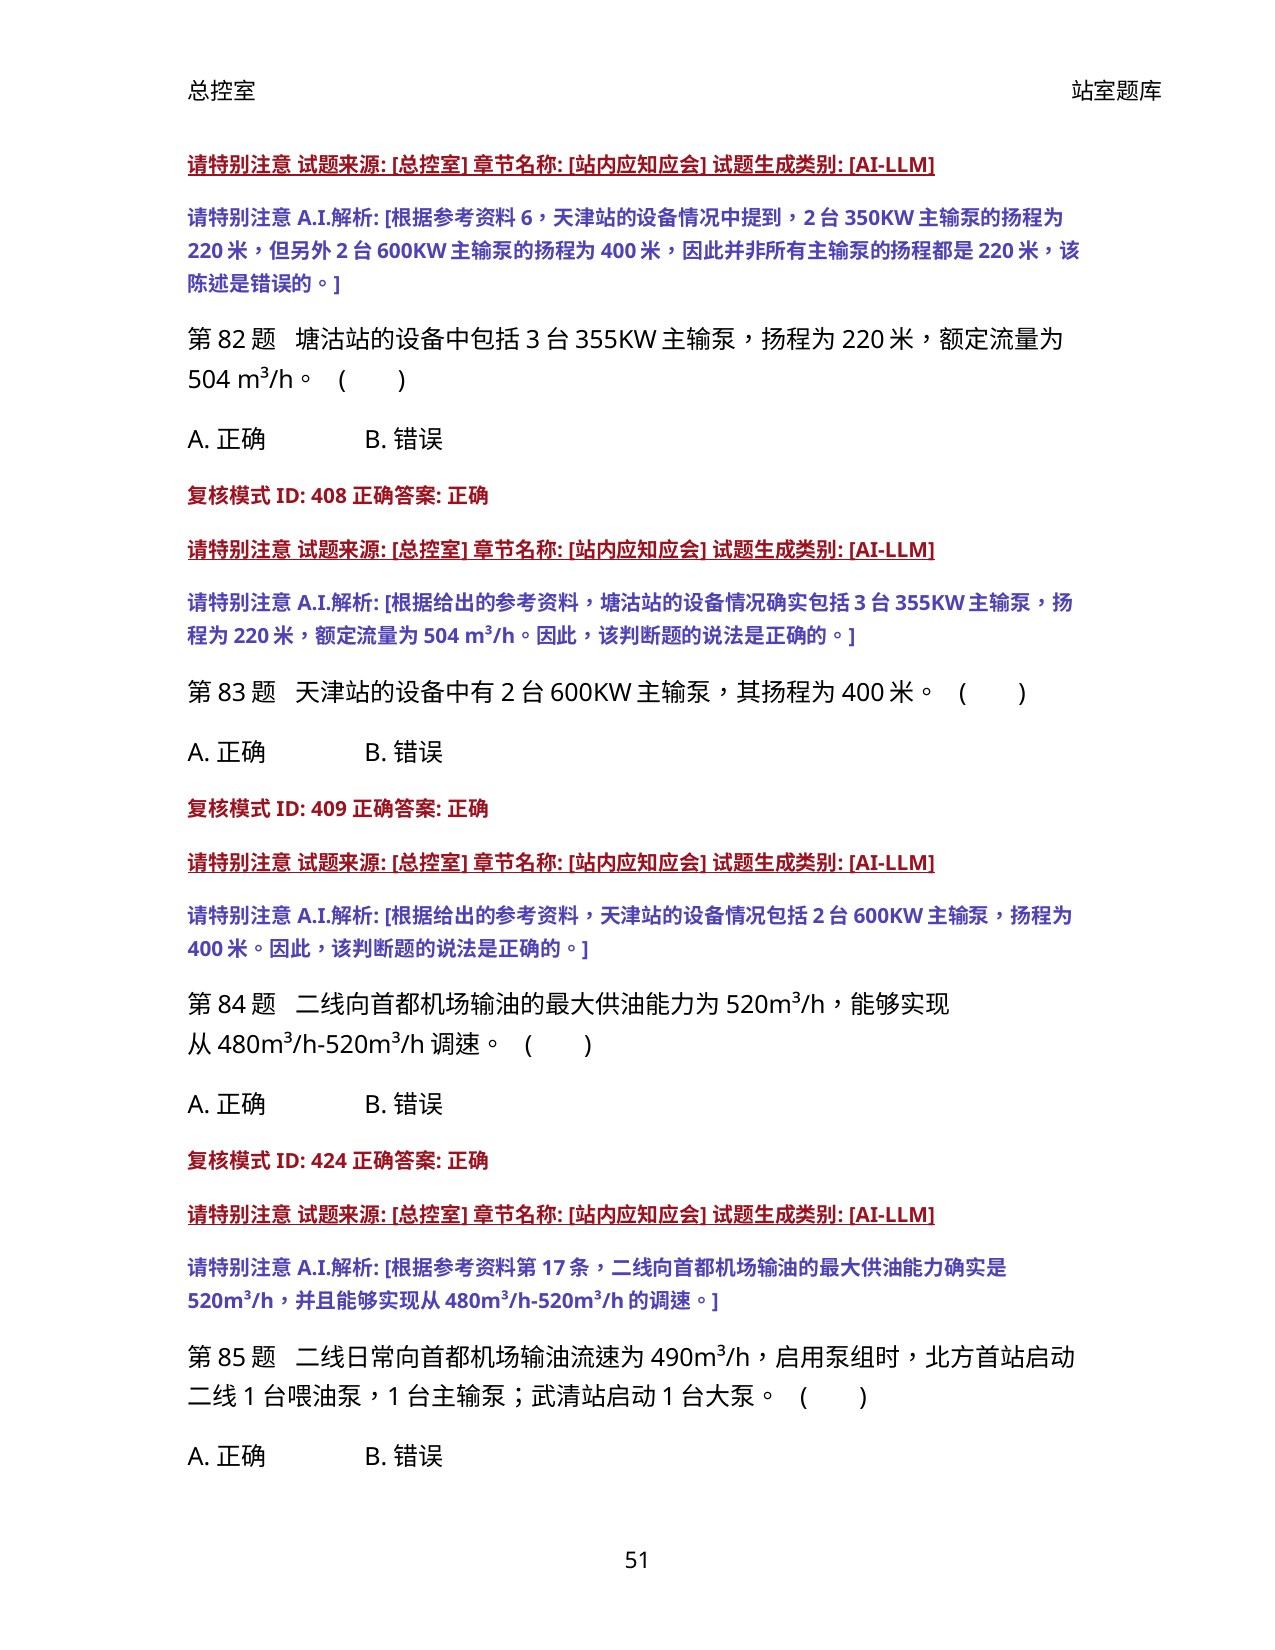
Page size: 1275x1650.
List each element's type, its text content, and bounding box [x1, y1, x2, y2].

text 第85题 二线日常向首都机场输油流速为490m³/h，启用泵组时，北方首站启动二线1台喂油泵，1台主输泵；武清站启动1台大泵。 ( ) [187, 1339, 1087, 1412]
text 请特别注意 A.I.解析: [根据参考资料6，天津站的设备情况中提到，2台350KW主输泵的扬程为220米，但另外2台600KW主输泵的扬程为400米，因此并非所有主输泵的扬程都是220米，该陈述是错误的。] [187, 203, 1087, 297]
text A. 正确 B. 错误 [187, 734, 1087, 768]
text 请特别注意 A.I.解析: [根据给出的参考资料，塘沽站的设备情况确实包括3台355KW主输泵，扬程为220米，额定流量为504 m³/h。因此，该判断题的说法是正确的。] [187, 588, 1087, 649]
text 请特别注意 试题来源: [总控室] 章节名称: [站内应知应会] 试题生成类别: [AI-LLM] [187, 1200, 1087, 1228]
text 请特别注意 A.I.解析: [根据给出的参考资料，天津站的设备情况包括2台600KW主输泵，扬程为400米。因此，该判断题的说法是正确的。] [187, 901, 1087, 962]
text 复核模式 ID: 408 正确答案: 正确 [187, 481, 1087, 510]
text 第82题 塘沽站的设备中包括3台355KW主输泵，扬程为220米，额定流量为504 m³/h。 ( ) [187, 322, 1087, 395]
text 请特别注意 试题来源: [总控室] 章节名称: [站内应知应会] 试题生成类别: [AI-LLM] [187, 848, 1087, 876]
text A. 正确 B. 错误 [187, 421, 1087, 455]
text 复核模式 ID: 424 正确答案: 正确 [187, 1146, 1087, 1175]
text 第83题 天津站的设备中有2台600KW主输泵，其扬程为400米。 ( ) [187, 674, 1087, 708]
text 第84题 二线向首都机场输油的最大供油能力为520m³/h，能够实现从480m³/h-520m³/h调速。 ( ) [187, 987, 1087, 1060]
text 复核模式 ID: 409 正确答案: 正确 [187, 794, 1087, 823]
text A. 正确 B. 错误 [187, 1438, 1087, 1472]
text 请特别注意 A.I.解析: [根据参考资料第17条，二线向首都机场输油的最大供油能力确实是520m³/h，并且能够实现从480m³/h-520m³/h的调速。] [187, 1253, 1087, 1314]
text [187, 150, 1087, 178]
text A. 正确 B. 错误 [187, 1086, 1087, 1120]
text 请特别注意 试题来源: [总控室] 章节名称: [站内应知应会] 试题生成类别: [AI-LLM] [187, 535, 1087, 563]
